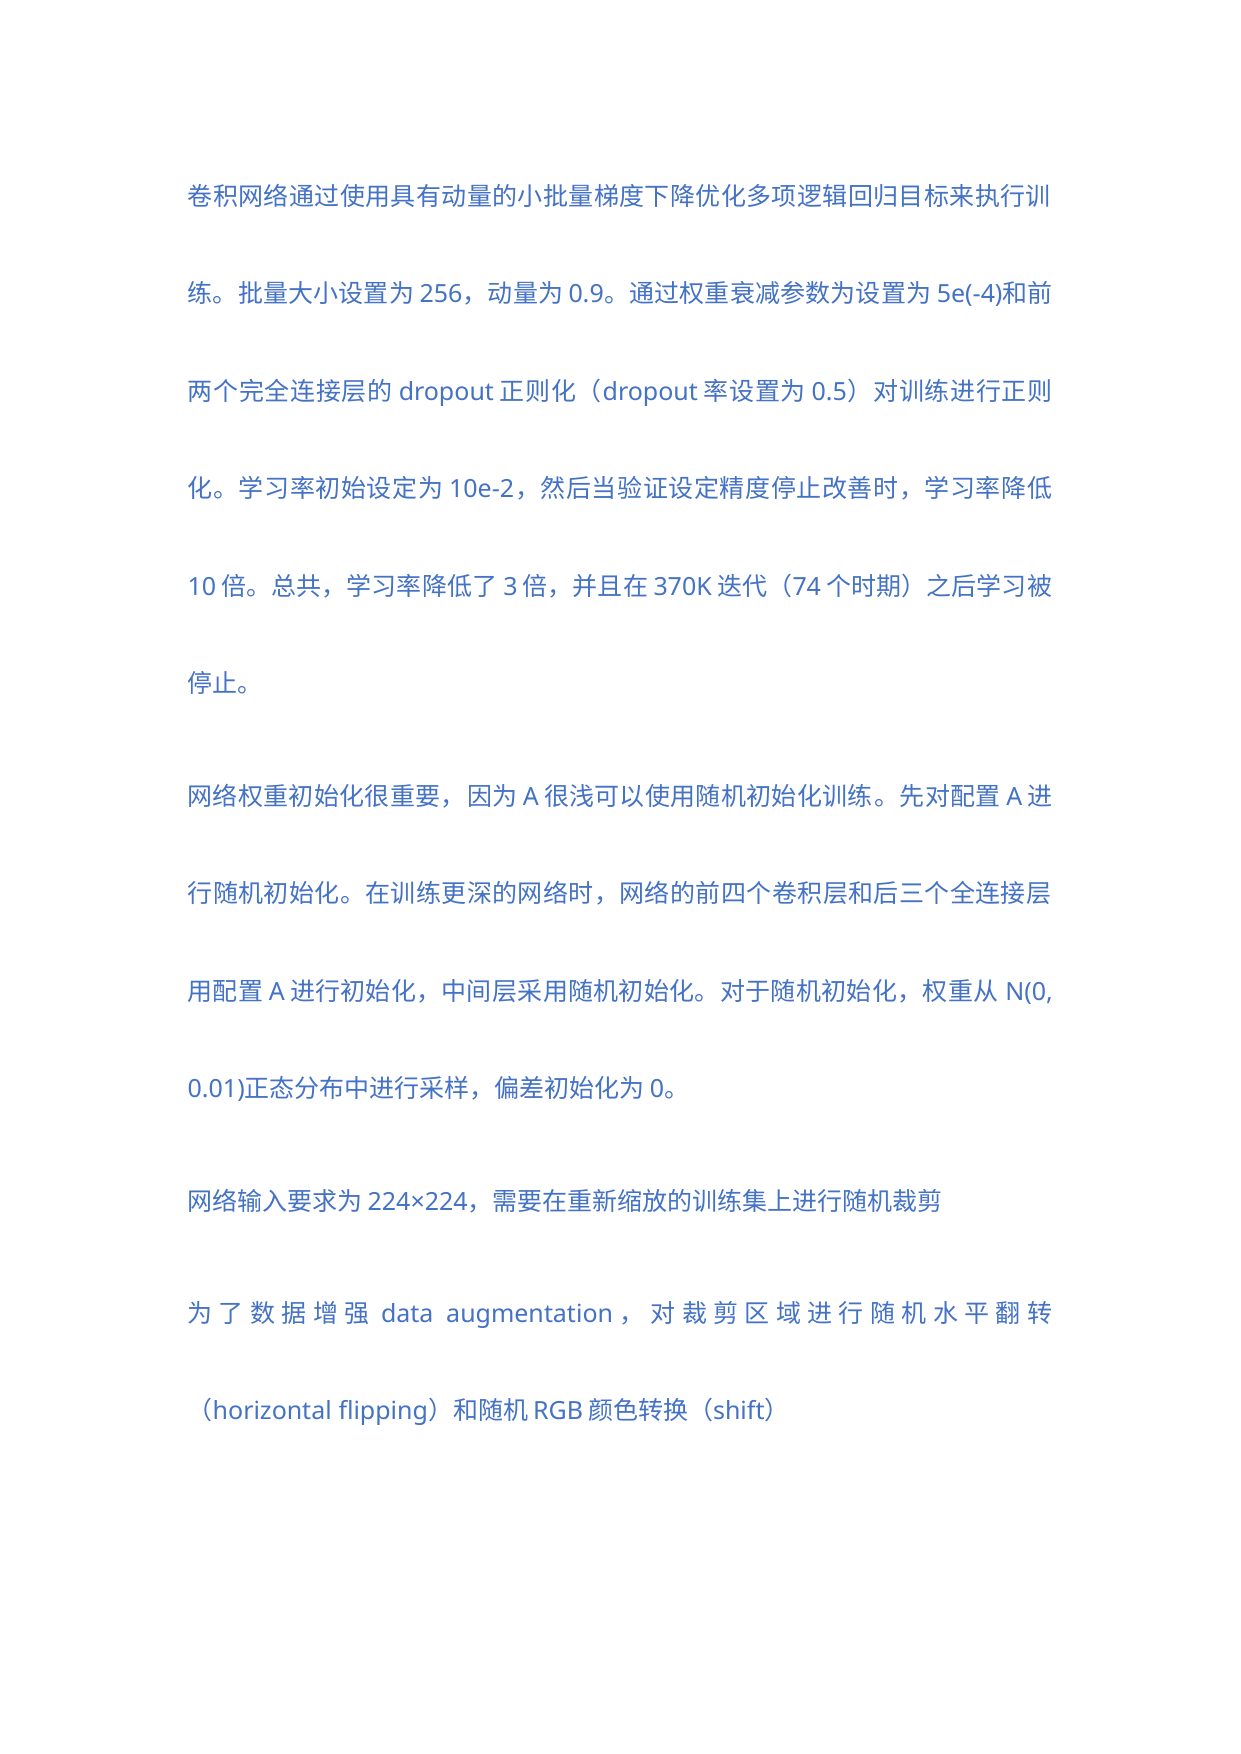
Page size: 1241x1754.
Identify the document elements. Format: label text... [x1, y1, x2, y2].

text 网络输入要求为224×224，需要在重新缩放的训练集上进行随机裁剪 [187, 1167, 1053, 1232]
text 网络权重初始化很重要，因为A很浅可以使用随机初始化训练。先对配置A进行随机初始化。在训练更深的网络时，网络的前四个卷积层和后三个全连接层用配置A进行初始化，中间层采用随机初始化。对于随机初始化，权重从N(0, 0.01)正态分布中进行采样，偏差初始化为0。 [187, 762, 1053, 1119]
text 为了数据增强data augmentation，对裁剪区域进行随机水平翻转（horizontal ﬂipping）和随机RGB颜色转换（shift） [187, 1279, 1053, 1441]
text 卷积网络通过使用具有动量的小批量梯度下降优化多项逻辑回归目标来执行训练。批量大小设置为256，动量为0.9。通过权重衰减参数为设置为5e(-4)和前两个完全连接层的dropout正则化（dropout率设置为0.5）对训练进行正则化。学习率初始设定为10e-2，然后当验证设定精度停止改善时，学习率降低10倍。总共，学习率降低了3倍，并且在370K迭代（74个时期）之后学习被停止。 [187, 162, 1053, 714]
